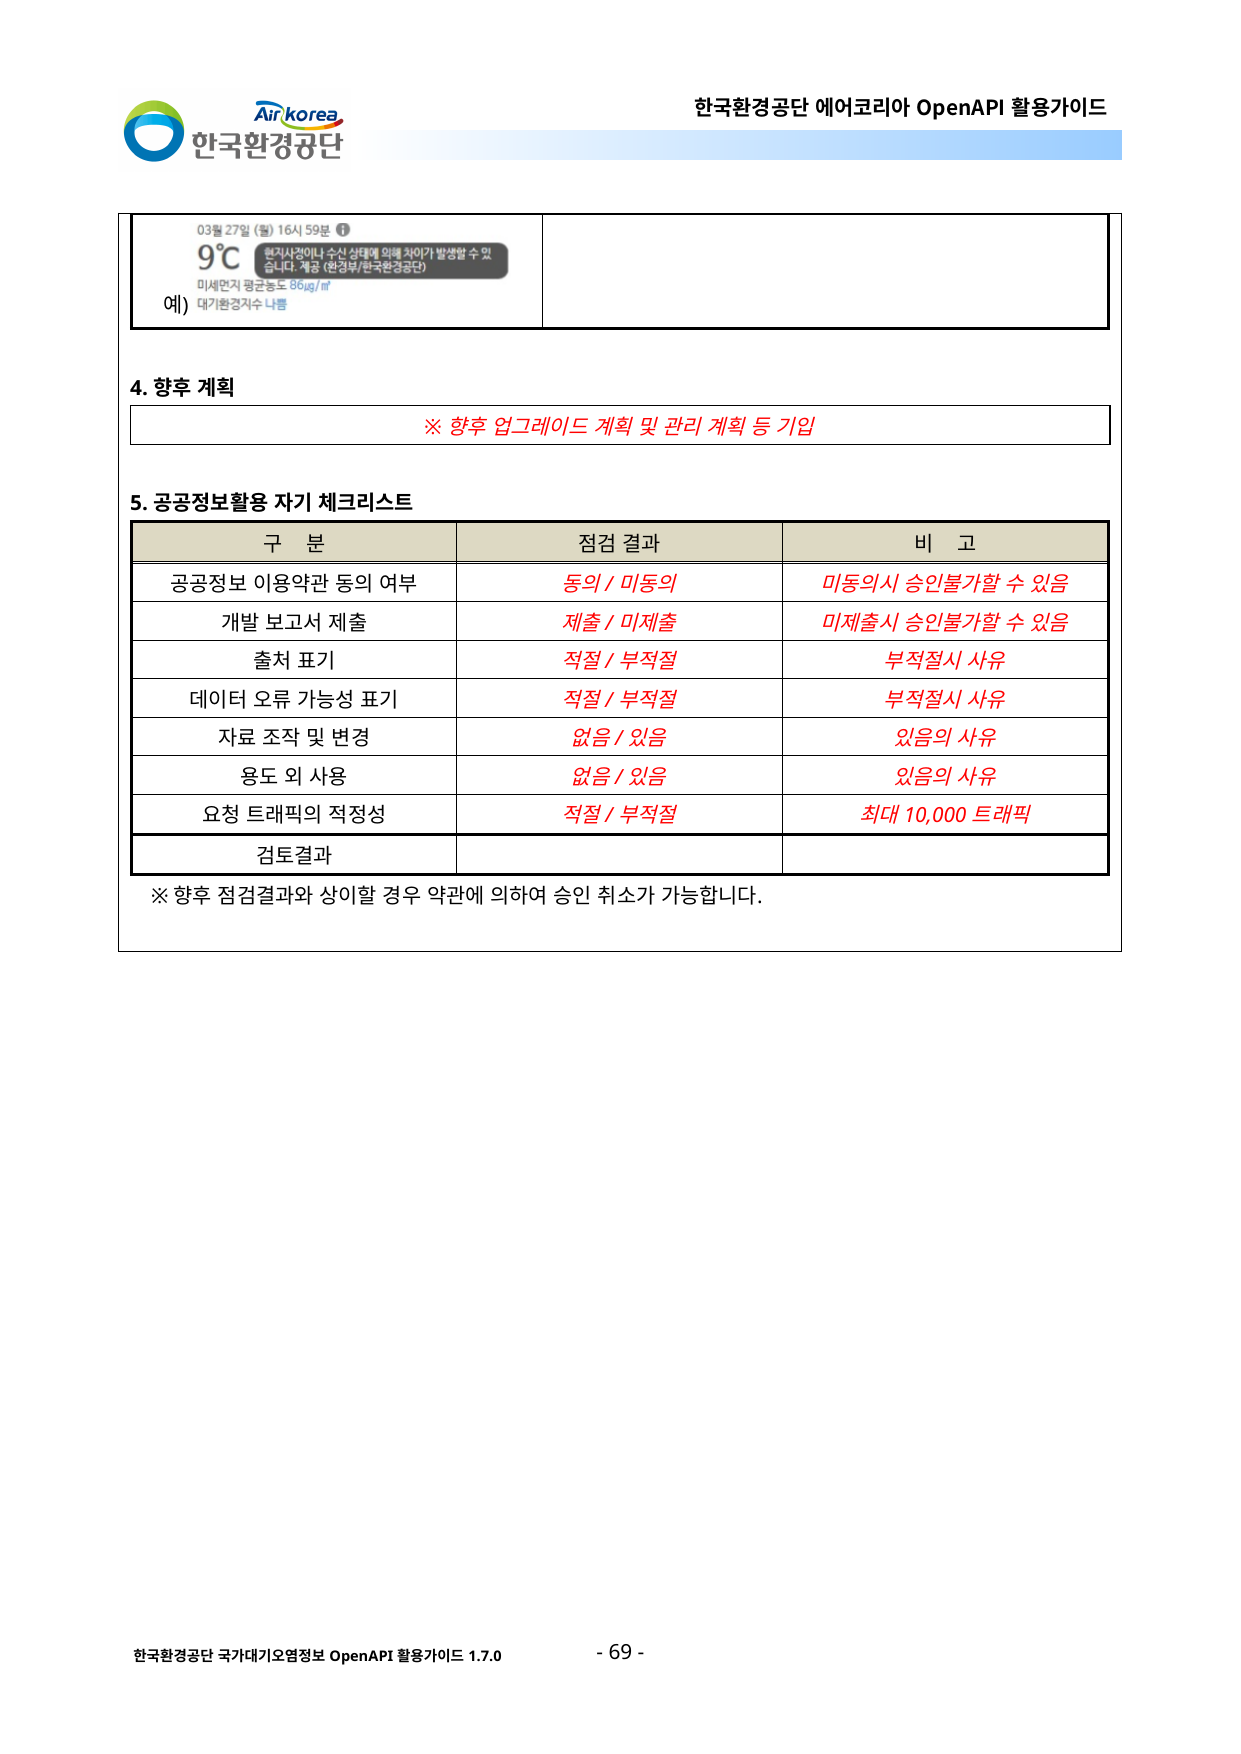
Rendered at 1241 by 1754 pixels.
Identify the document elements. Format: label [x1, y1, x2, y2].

picture [118, 88, 352, 172]
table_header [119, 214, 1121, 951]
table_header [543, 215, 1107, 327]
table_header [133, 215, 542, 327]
picture [188, 223, 512, 313]
